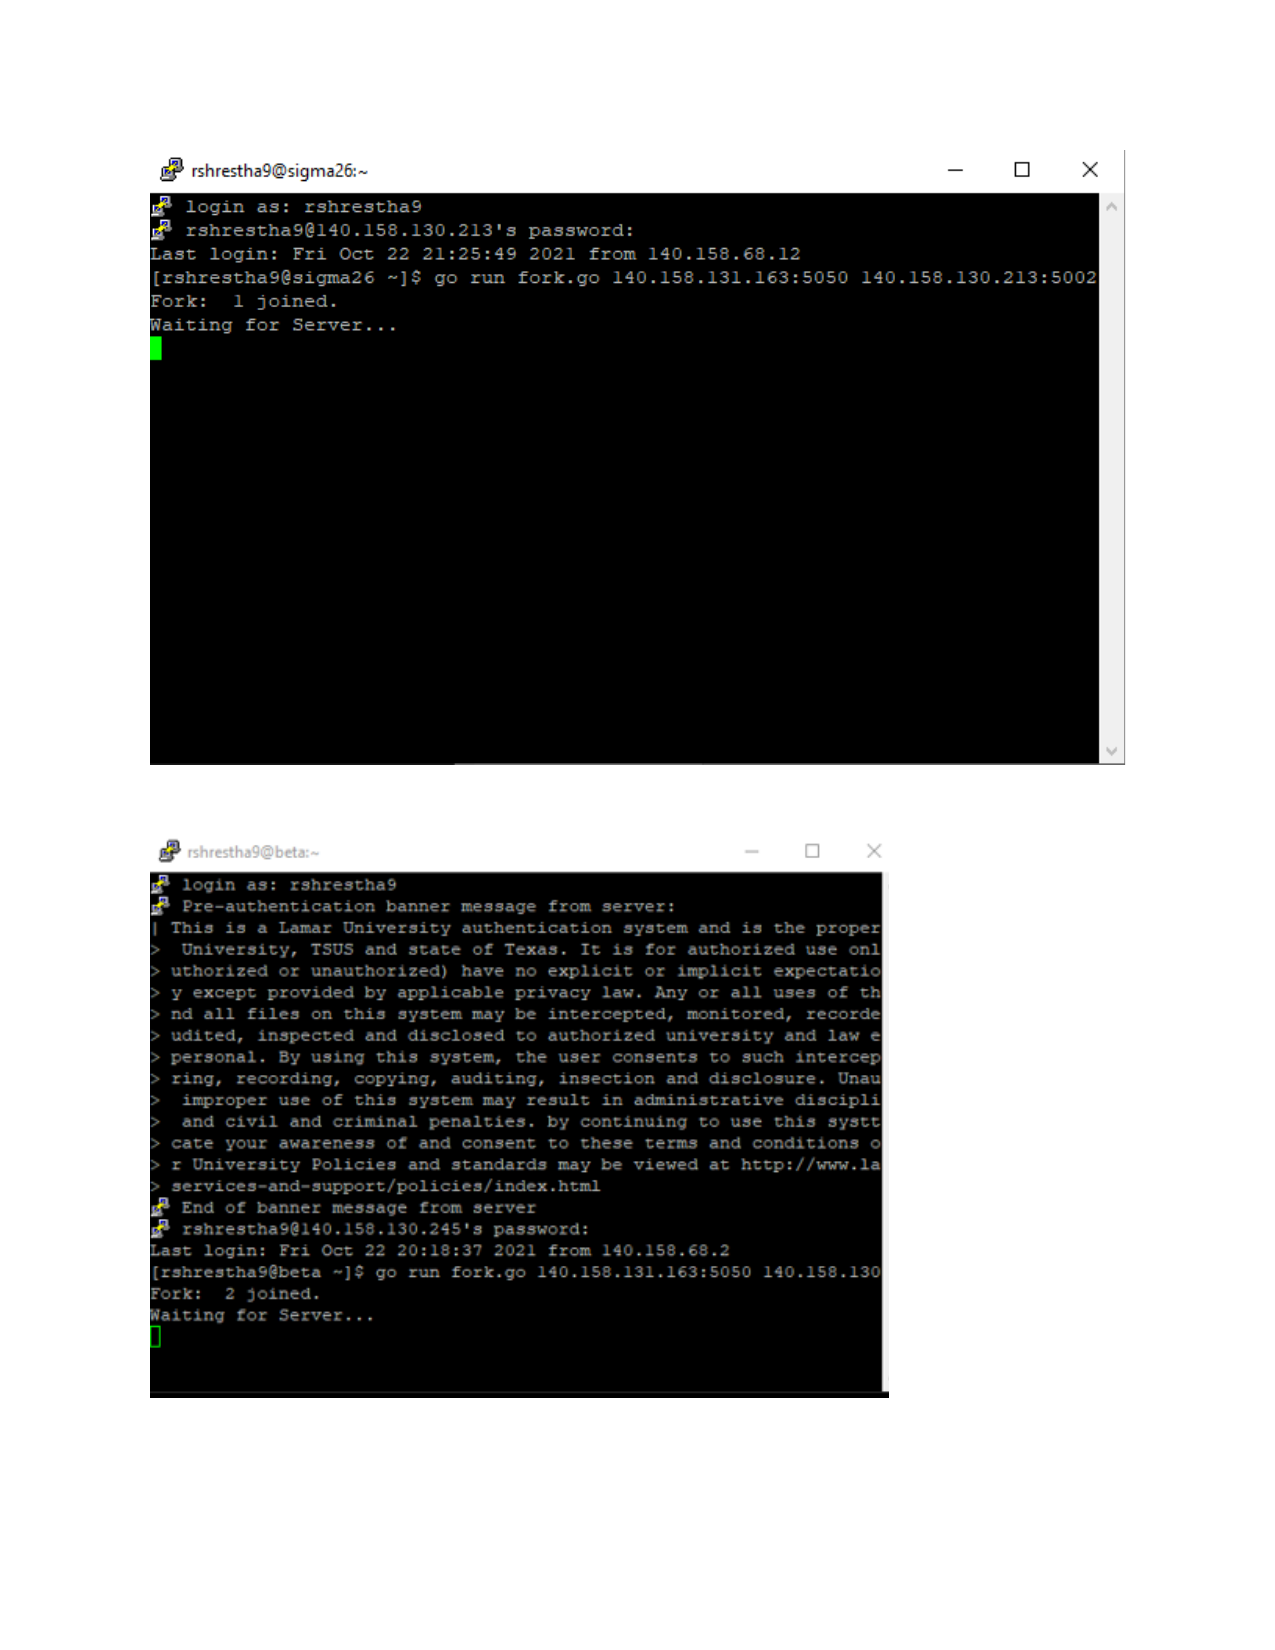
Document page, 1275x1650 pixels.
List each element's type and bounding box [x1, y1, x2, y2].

picture [150, 150, 1125, 765]
picture [150, 833, 889, 1398]
